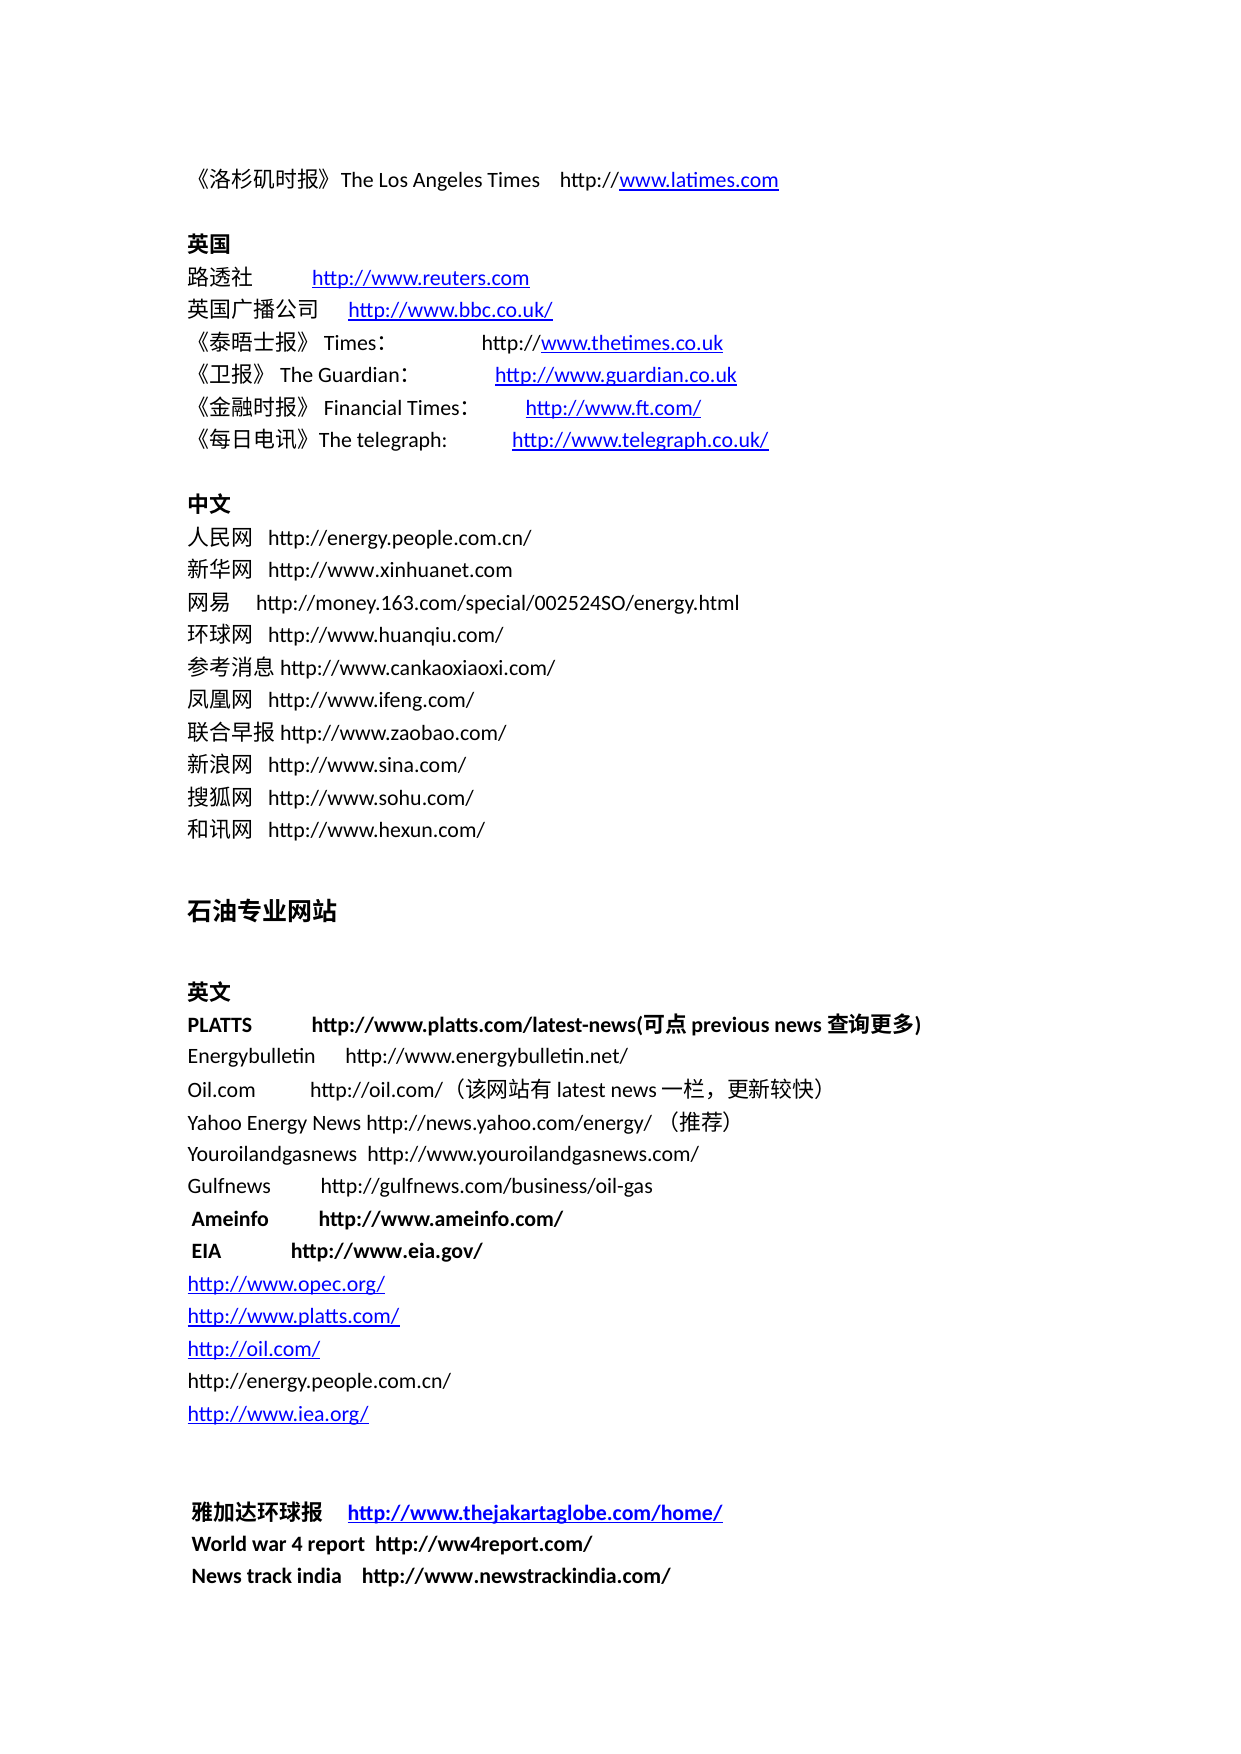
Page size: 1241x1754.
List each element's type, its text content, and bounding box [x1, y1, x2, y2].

text http://oil.com/ [187, 1332, 1053, 1364]
text 中文 [187, 487, 1053, 519]
text 凤凰网 http://www.ifeng.com/ [187, 682, 1053, 714]
text PLATTS http://www.platts.com/latest-news(可点previous news 查询更多) [187, 1007, 1053, 1039]
text 雅加达环球报 http://www.thejakartaglobe.com/home/ [187, 1494, 1053, 1527]
text 参考消息 http://www.cankaoxiaoxi.com/ [187, 649, 1053, 682]
text 《金融时报》 Financial Times： http://www.ft.com/ 《每日电讯》The telegraph: http://www.telegraph.co.uk/ [187, 389, 1053, 454]
text http://www.iea.org/ [187, 1397, 1053, 1429]
text EIA http://www.eia.gov/ [187, 1234, 1053, 1267]
text Ameinfo http://www.ameinfo.com/ [187, 1202, 1053, 1234]
text 环球网 http://www.huanqiu.com/ [187, 617, 1053, 649]
text 搜狐网 http://www.sohu.com/ [187, 779, 1053, 812]
text Energybulletin http://www.energybulletin.net/ [187, 1039, 1053, 1072]
text http://energy.people.com.cn/ [187, 1364, 1053, 1397]
text 联合早报 http://www.zaobao.com/ [187, 714, 1053, 747]
text Oil.com http://oil.com/（该网站有latest news一栏，更新较快） [187, 1072, 1053, 1104]
text 新华网 http://www.xinhuanet.com [187, 552, 1053, 584]
text 《卫报》 The Guardian： http://www.guardian.co.uk [187, 357, 1053, 389]
text 网易 http://money.163.com/special/002524SO/energy.html [187, 584, 1053, 617]
text Youroilandgasnews http://www.youroilandgasnews.com/ [187, 1137, 1053, 1169]
text 《洛杉矶时报》The Los Angeles Times http://www.latimes.com [187, 162, 1053, 194]
text Yahoo Energy News http://news.yahoo.com/energy/ （推荐） [187, 1104, 1053, 1137]
text 路透社 http://www.reuters.com [187, 259, 1053, 292]
text 《泰晤士报》 Times： http://www.thetimes.co.uk [187, 324, 1053, 357]
text 新浪网 http://www.sina.com/ [187, 747, 1053, 779]
text World war 4 report http://ww4report.com/ [187, 1527, 1053, 1559]
text http://www.platts.com/ [187, 1299, 1053, 1332]
text Gulfnews http://gulfnews.com/business/oil-gas [187, 1169, 1053, 1202]
text 英文 [187, 974, 1053, 1007]
text 和讯网 http://www.hexun.com/ [187, 812, 1053, 844]
text 英国 [187, 227, 1053, 259]
text News track india http://www.newstrackindia.com/ [187, 1559, 1053, 1592]
text 人民网 http://energy.people.com.cn/ [187, 519, 1053, 552]
text 英国广播公司 http://www.bbc.co.uk/ [187, 292, 1053, 324]
text http://www.opec.org/ [187, 1267, 1053, 1299]
text 石油专业网站 [187, 877, 1053, 942]
